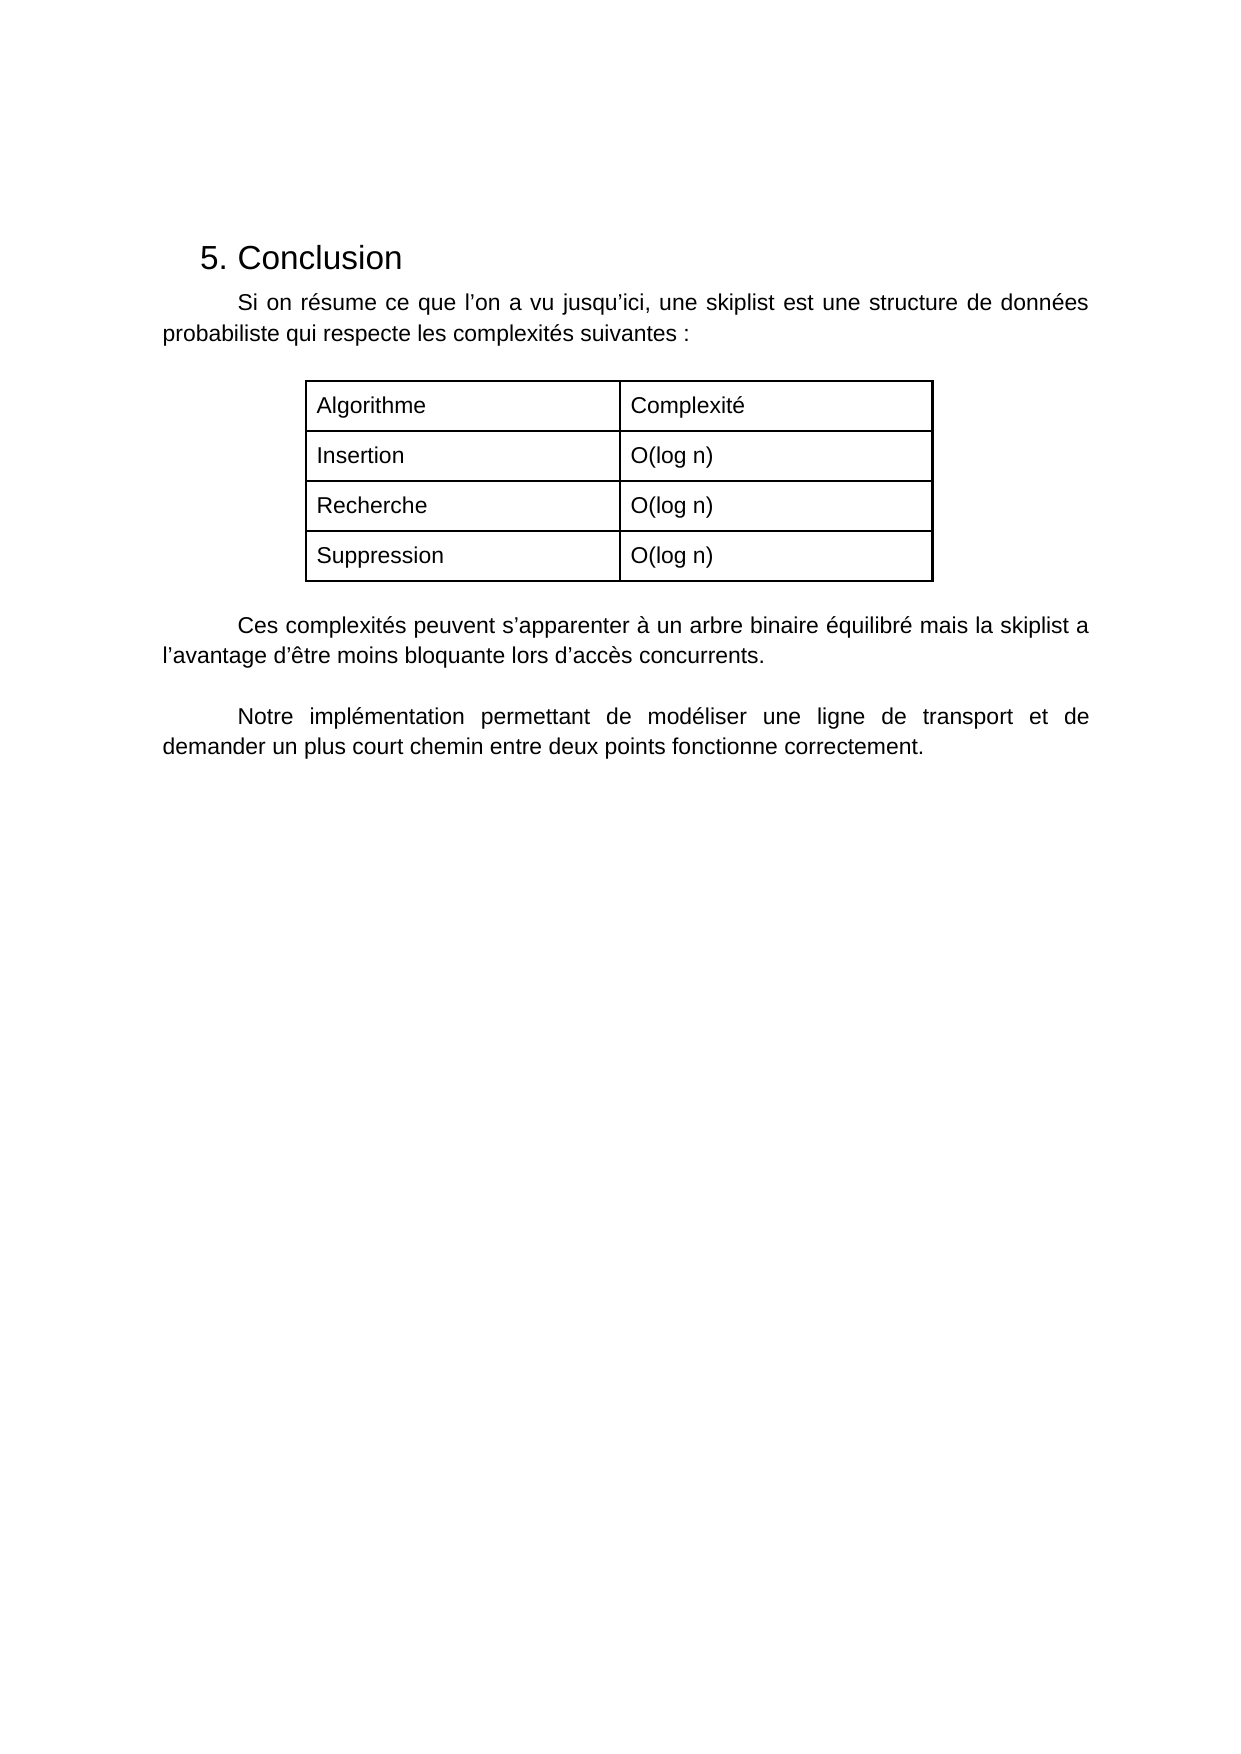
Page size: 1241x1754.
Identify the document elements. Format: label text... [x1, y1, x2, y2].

table_cell O(log n) [621, 432, 931, 480]
text Notre implémentation permettant de modéliser une ligne de transport et de demander un plus court chemin entre deux points fonctionne correctement. [162, 703, 1090, 759]
text Ces complexités peuvent s’apparenter à un arbre binaire équilibré mais la skiplist a l’avantage d’être moins bloquante lors d’accès concurrents. [162, 612, 1090, 669]
table_cell Suppression [307, 532, 619, 580]
table_header Complexité [621, 382, 931, 430]
table_cell O(log n) [621, 532, 931, 580]
table_cell Insertion [307, 432, 619, 480]
table_header Algorithme [307, 382, 619, 430]
text Si on résume ce que l’on a vu jusqu’ici, une skiplist est une structure de données probabiliste qui respecte les complexités suivantes : [162, 289, 1090, 346]
table_cell O(log n) [621, 482, 931, 530]
subtitle Conclusion [200, 238, 1090, 277]
table_cell Recherche [307, 482, 619, 530]
